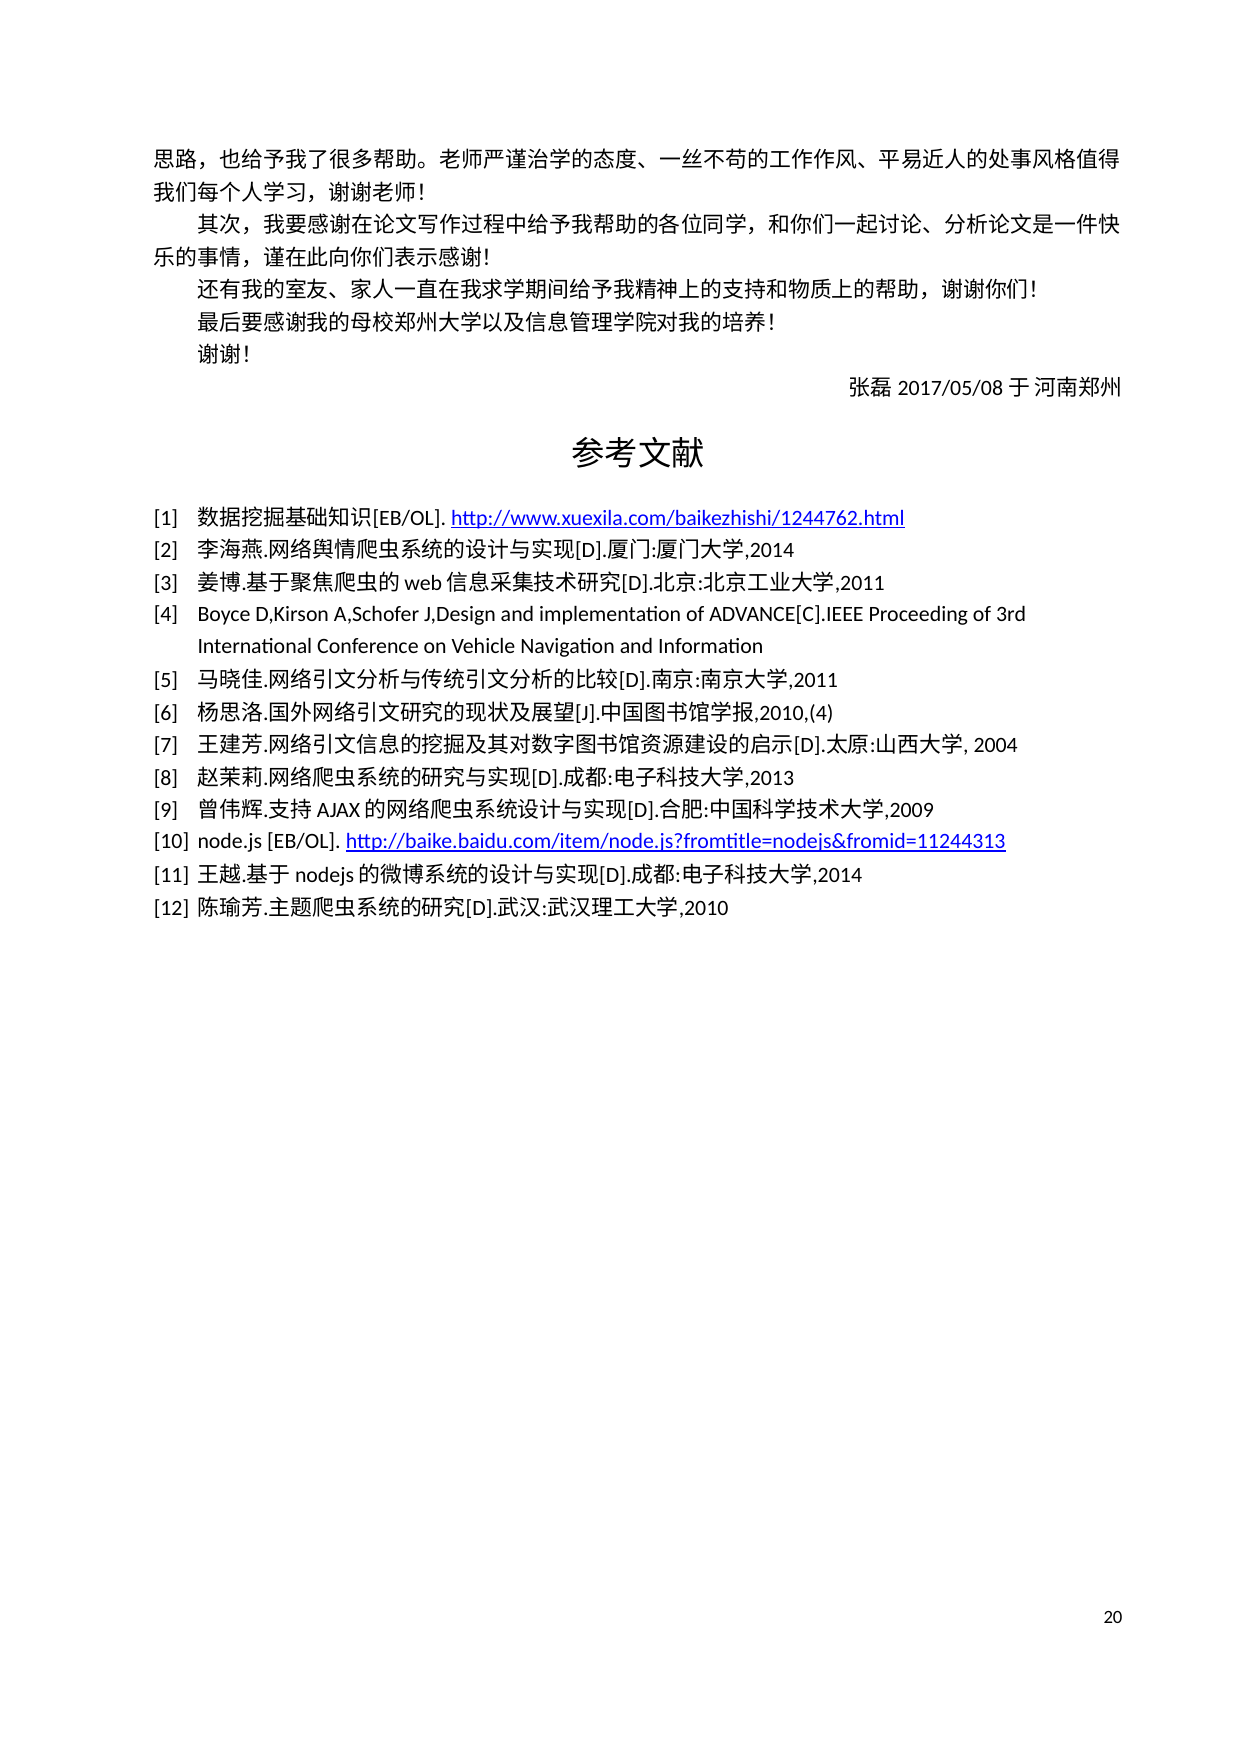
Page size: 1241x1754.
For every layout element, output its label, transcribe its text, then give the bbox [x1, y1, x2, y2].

list 陈瑜芳.主题爬虫系统的研究[D].武汉:武汉理工大学,2010 [153, 889, 1122, 922]
text 谢谢！ [153, 337, 1122, 369]
list 数据挖掘基础知识[EB/OL]. http://www.xuexila.com/baikezhishi/1244762.html [153, 499, 1122, 532]
text 最后要感谢我的母校郑州大学以及信息管理学院对我的培养！ [153, 304, 1122, 337]
list 杨思洛.国外网络引文研究的现状及展望[J].中国图书馆学报,2010,(4) [153, 694, 1122, 727]
list 曾伟辉.支持AJAX的网络爬虫系统设计与实现[D].合肥:中国科学技术大学,2009 [153, 792, 1122, 824]
text 张磊 2017/05/08 于 河南郑州 [153, 369, 1122, 402]
list Boyce D,Kirson A,Schofer J,Design and implementation of ADVANCE[C].IEEE Proceeding of 3rd International Conference on Vehicle Navigation and Information [153, 597, 1122, 662]
list node.js [EB/OL]. http://baike.baidu.com/item/node.js?fromtitle=nodejs&fromid=11244313 [153, 824, 1122, 857]
list 王建芳.网络引文信息的挖掘及其对数字图书馆资源建设的启示[D].太原:山西大学, 2004 [153, 727, 1122, 759]
text 其次，我要感谢在论文写作过程中给予我帮助的各位同学，和你们一起讨论、分析论文是一件快乐的事情，谨在此向你们表示感谢！ [153, 207, 1122, 272]
text 还有我的室友、家人一直在我求学期间给予我精神上的支持和物质上的帮助，谢谢你们！ [153, 272, 1122, 304]
list 王越.基于nodejs的微博系统的设计与实现[D].成都:电子科技大学,2014 [153, 857, 1122, 889]
list 赵茉莉.网络爬虫系统的研究与实现[D].成都:电子科技大学,2013 [153, 759, 1122, 792]
list 姜博.基于聚焦爬虫的web信息采集技术研究[D].北京:北京工业大学,2011 [153, 564, 1122, 597]
list 李海燕.网络舆情爬虫系统的设计与实现[D].厦门:厦门大学,2014 [153, 532, 1122, 564]
list 马晓佳.网络引文分析与传统引文分析的比较[D].南京:南京大学,2011 [153, 662, 1122, 694]
text 参考文献 [153, 418, 1122, 483]
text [153, 142, 1122, 207]
